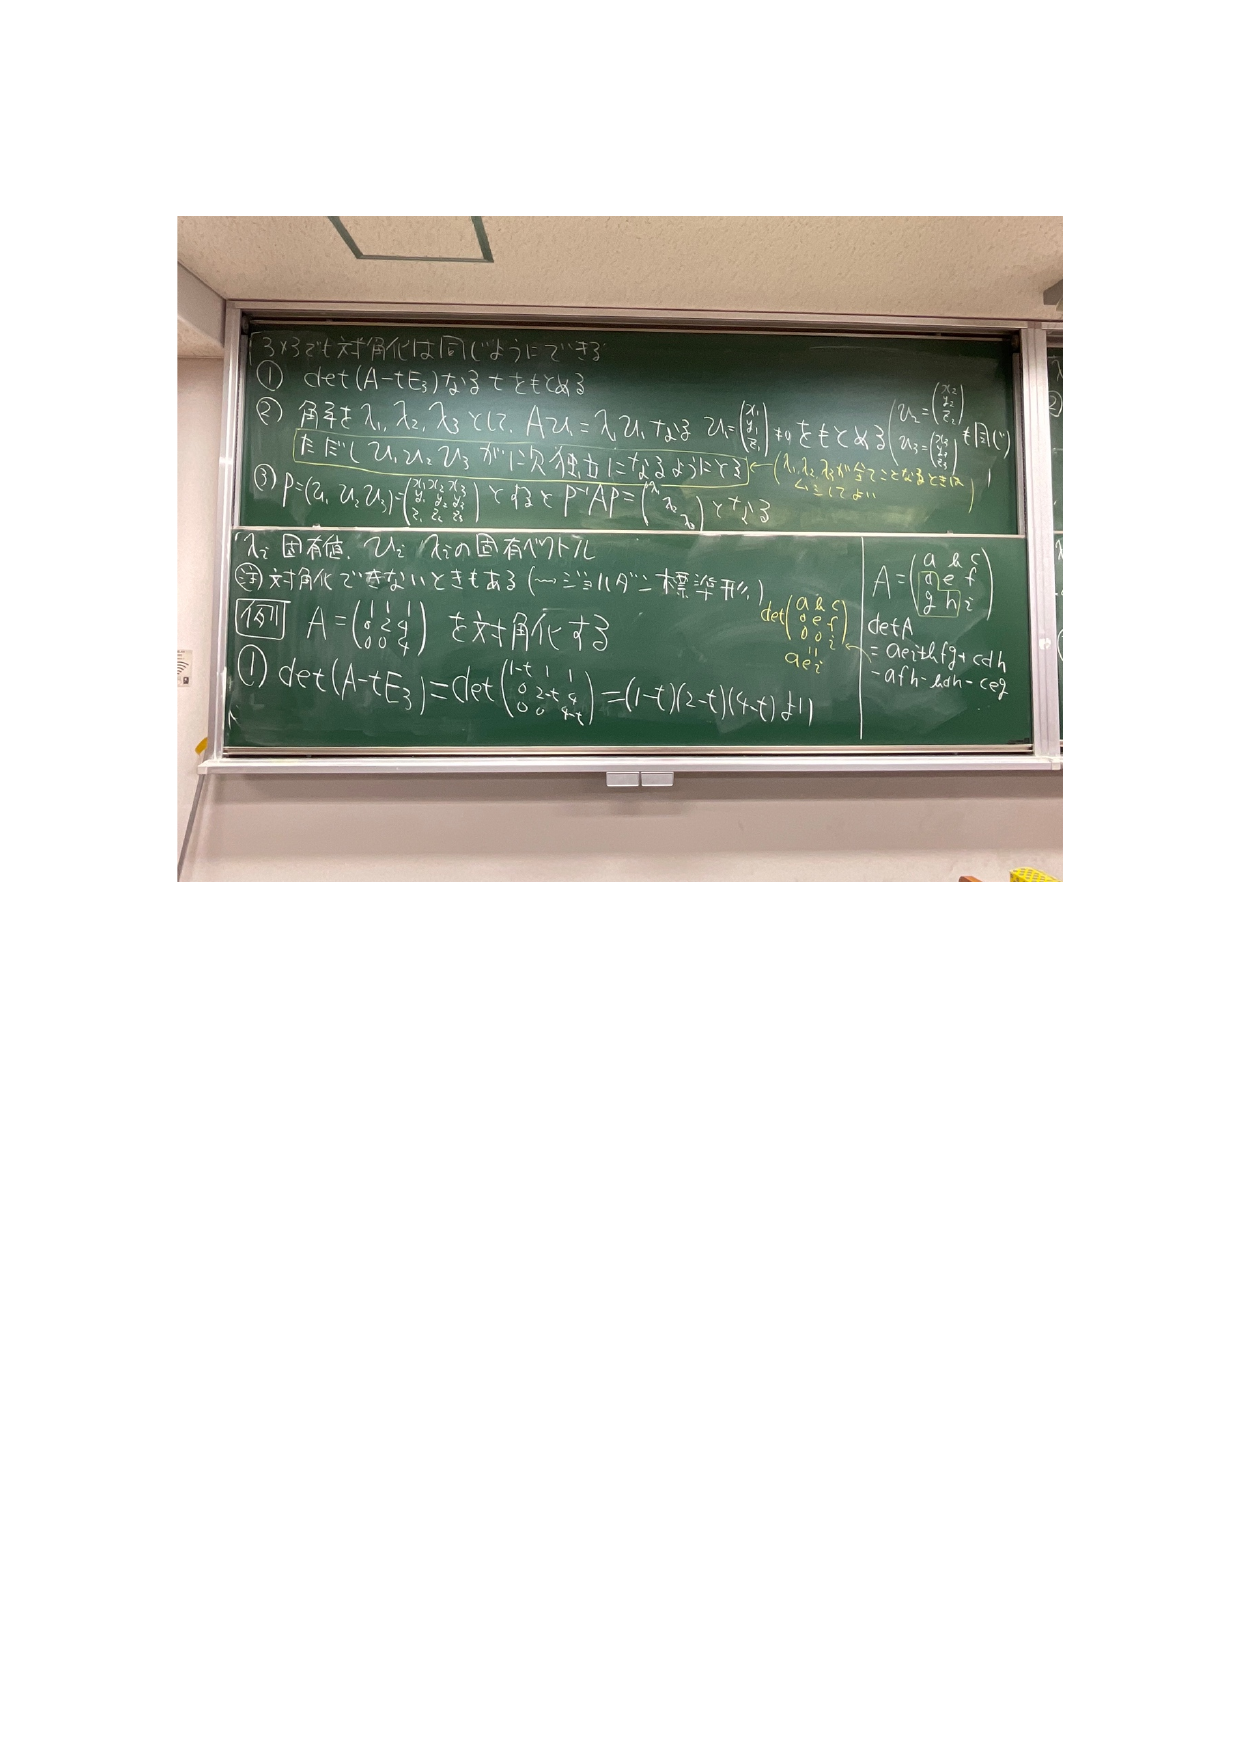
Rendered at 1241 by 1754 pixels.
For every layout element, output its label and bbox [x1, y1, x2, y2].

picture [177, 216, 1063, 882]
